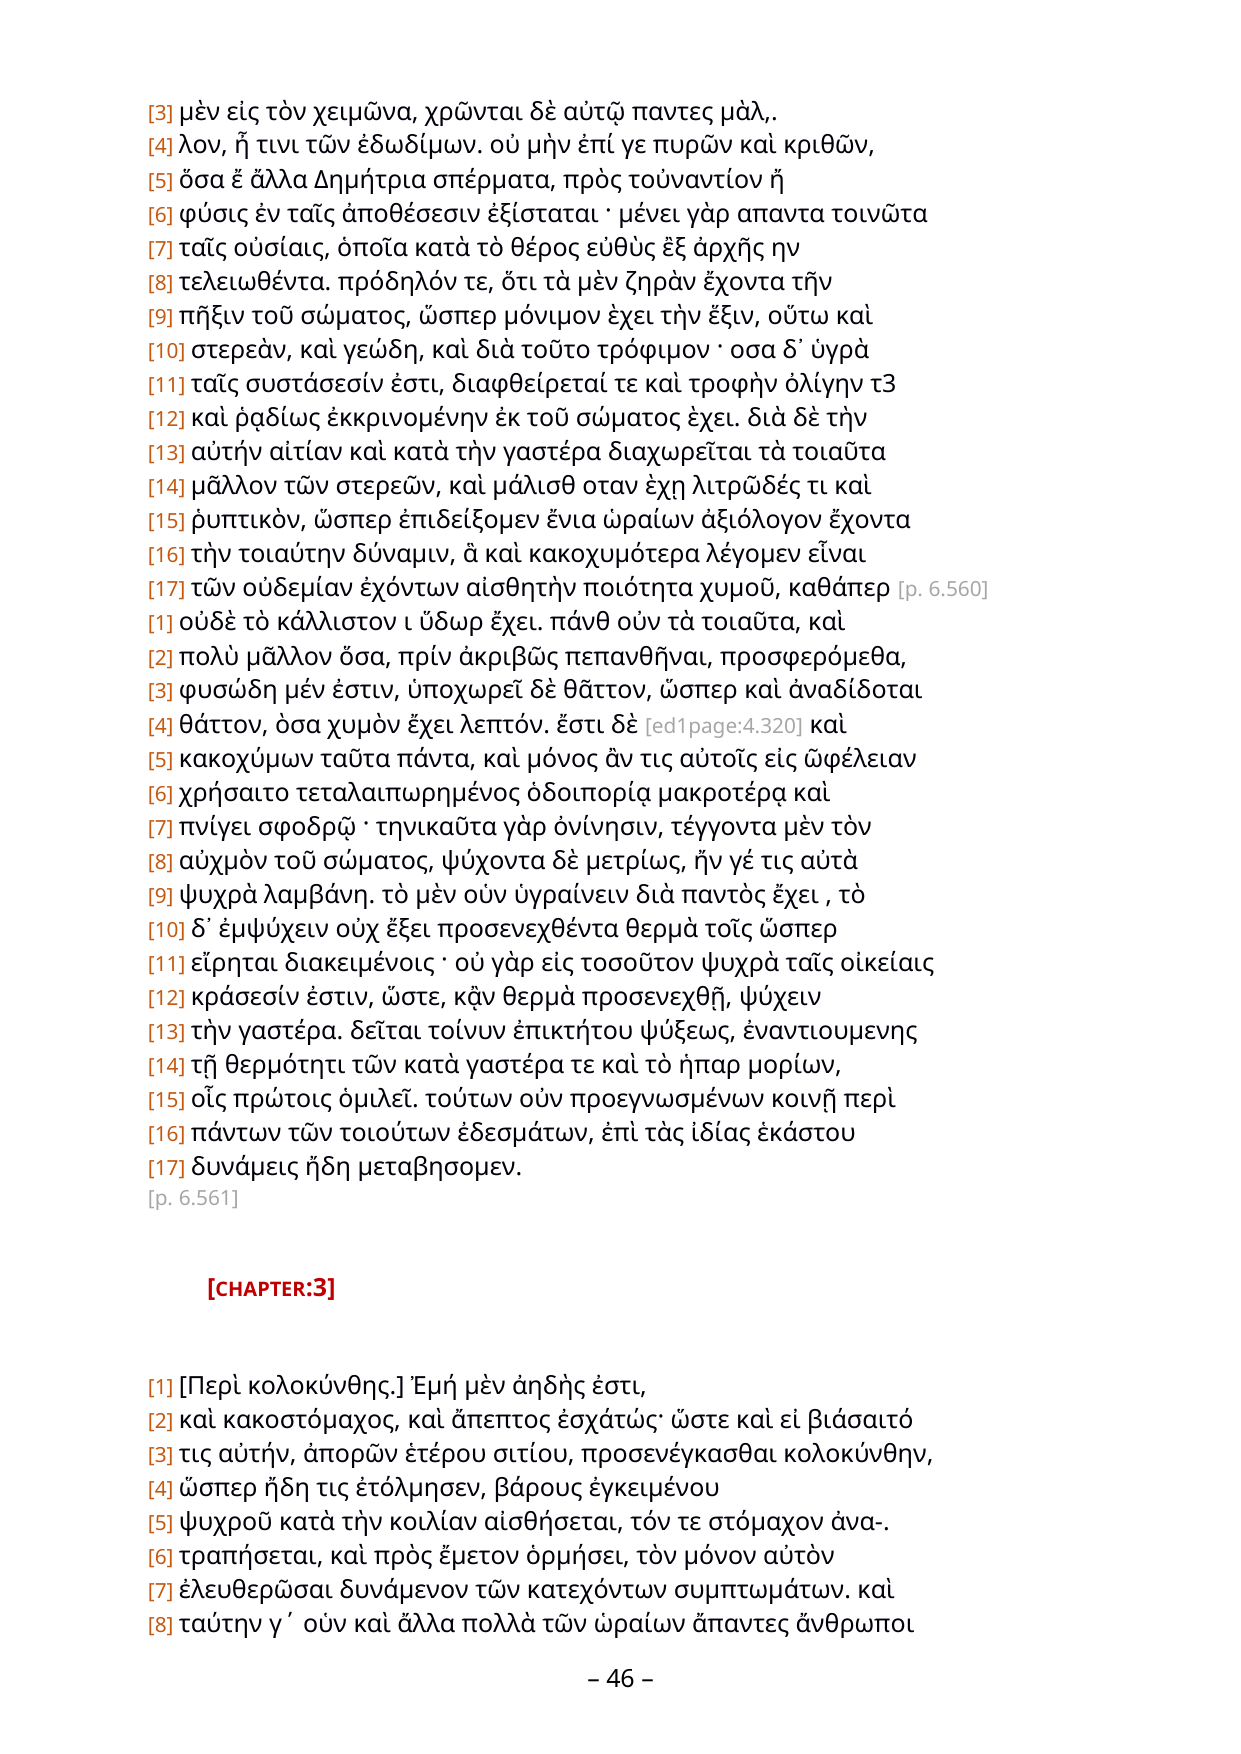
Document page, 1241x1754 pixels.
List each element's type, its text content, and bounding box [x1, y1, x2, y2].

text [p. 6.561] [148, 1183, 1092, 1212]
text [148, 1339, 1092, 1640]
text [148, 93, 1092, 1183]
subtitle [chapter:3] [207, 1270, 1092, 1304]
